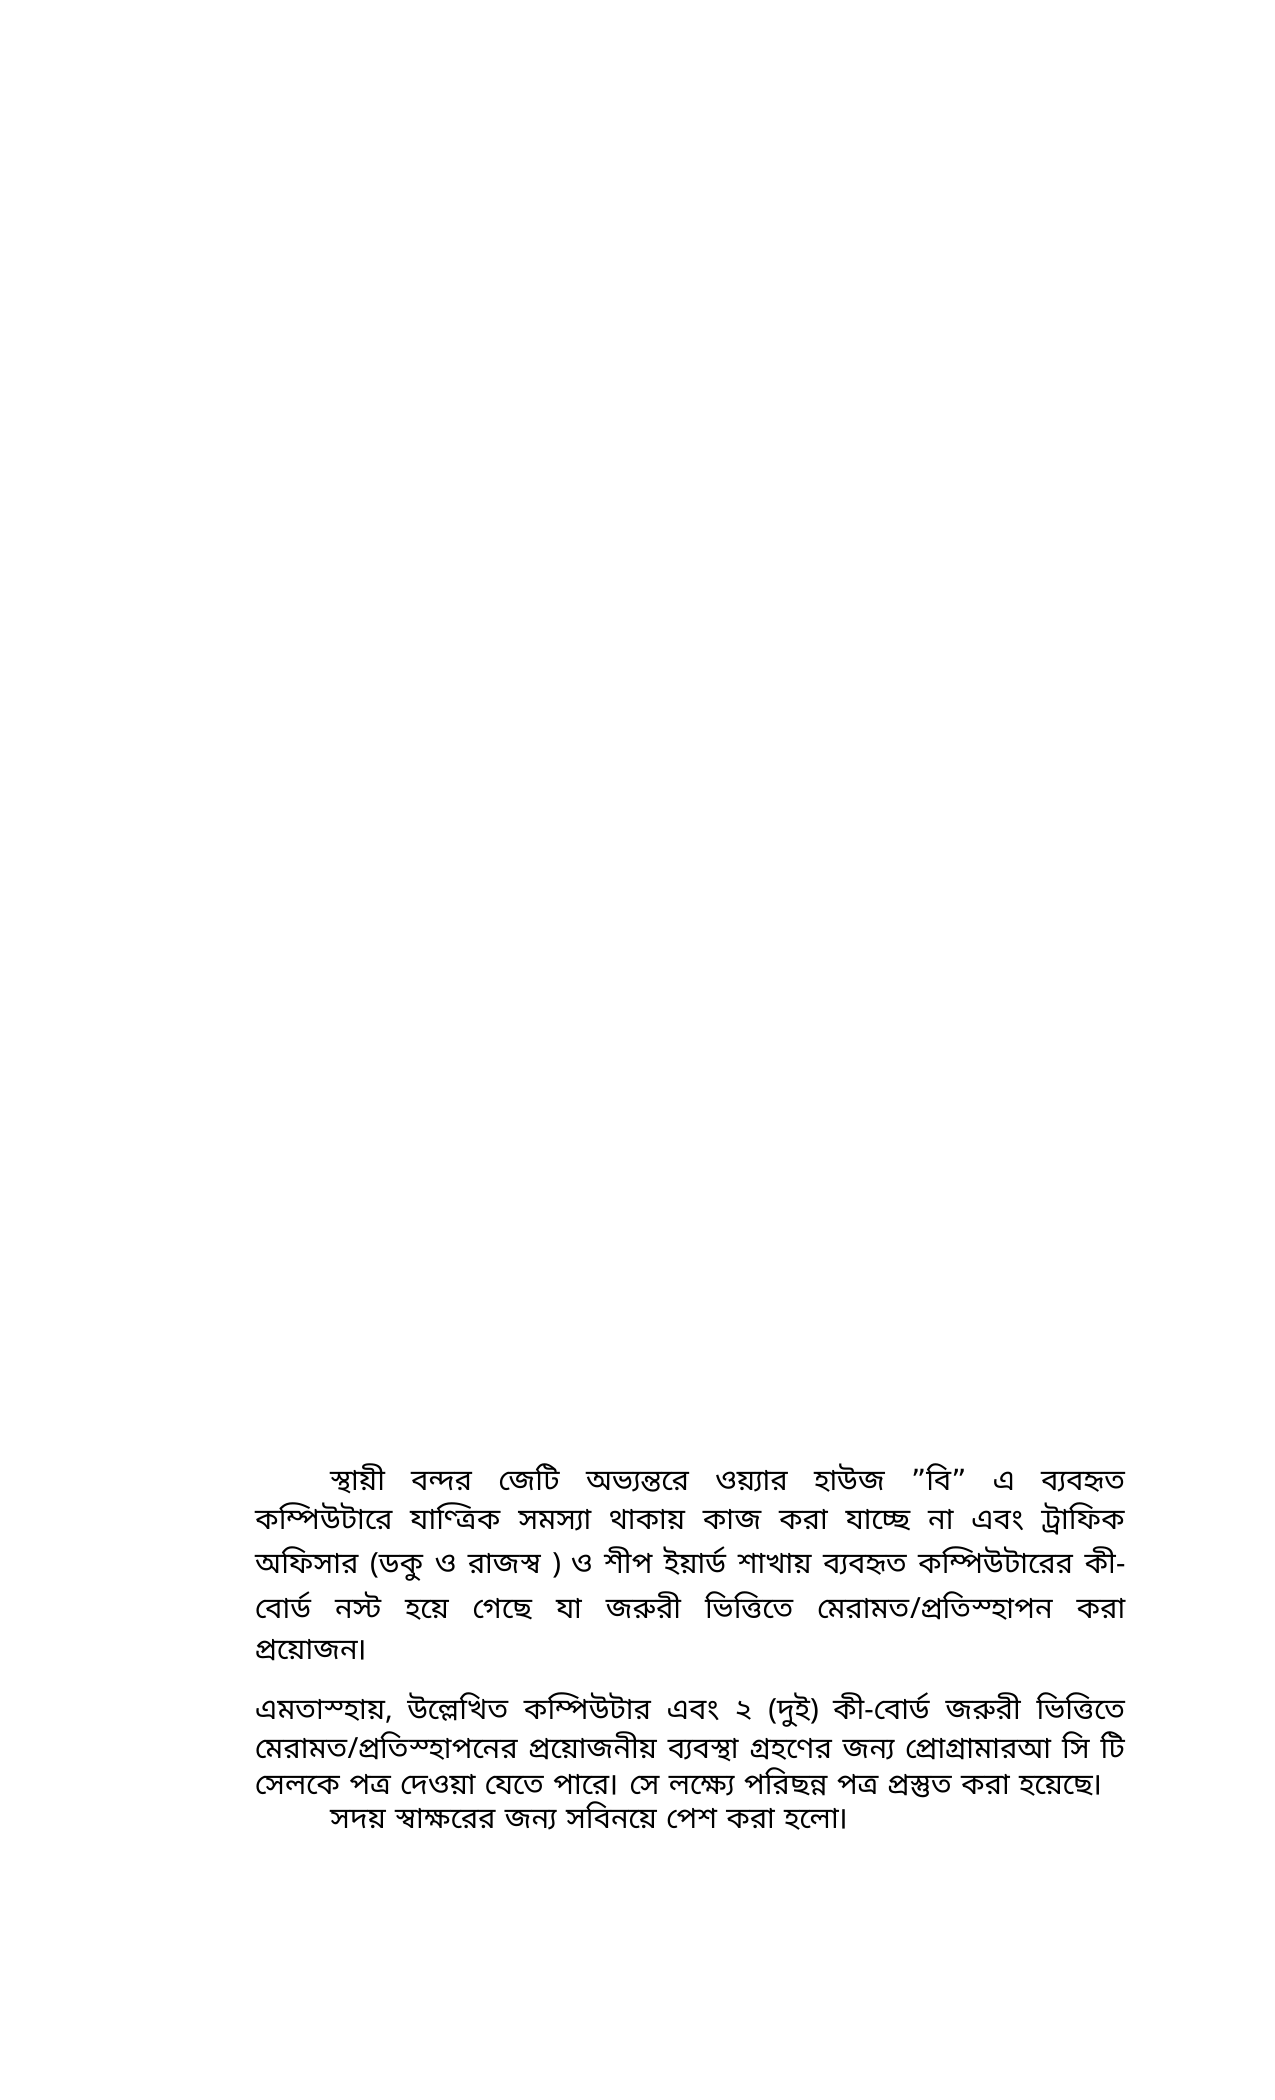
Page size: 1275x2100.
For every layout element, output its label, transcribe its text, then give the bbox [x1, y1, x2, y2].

text এমতাস্হায়, উল্লেখিত কম্পিউটার এবং ২ (দুই) কী-বোর্ড জরুরী ভিত্তিতে মেরামত/প্রতিস্হাপনের প্রয়োজনীয় ব্যবস্থা গ্রহণের জন্য প্রোগ্রামারআ সি টি সেলকে পত্র দেওয়া যেতে পারে। সে লক্ষ্যে পরিছন্ন পত্র প্রস্তুত করা হয়েছে। [255, 1688, 1125, 1801]
text স্থায়ী বন্দর জেটি অভ্যন্তরে ওয়্যার হাউজ ”বি” এ ব্যবহৃত কম্পিউটারে যাণ্ত্রিক সমস্যা থাকায় কাজ করা যাচ্ছে না এবং ট্রাফিক অফিসার (ডকু ও রাজস্ব ) ও শীপ ইয়ার্ড শাখায় ব্যবহৃত কম্পিউটারের কী-বোর্ড নস্ট হয়ে গেছে যা জরুরী ভিত্তিতে মেরামত/প্রতিস্হাপন করা প্রয়োজন। [255, 1463, 1125, 1666]
text সদয় স্বাক্ষরের জন্য সবিনয়ে পেশ করা হলো। [255, 1801, 1125, 1835]
